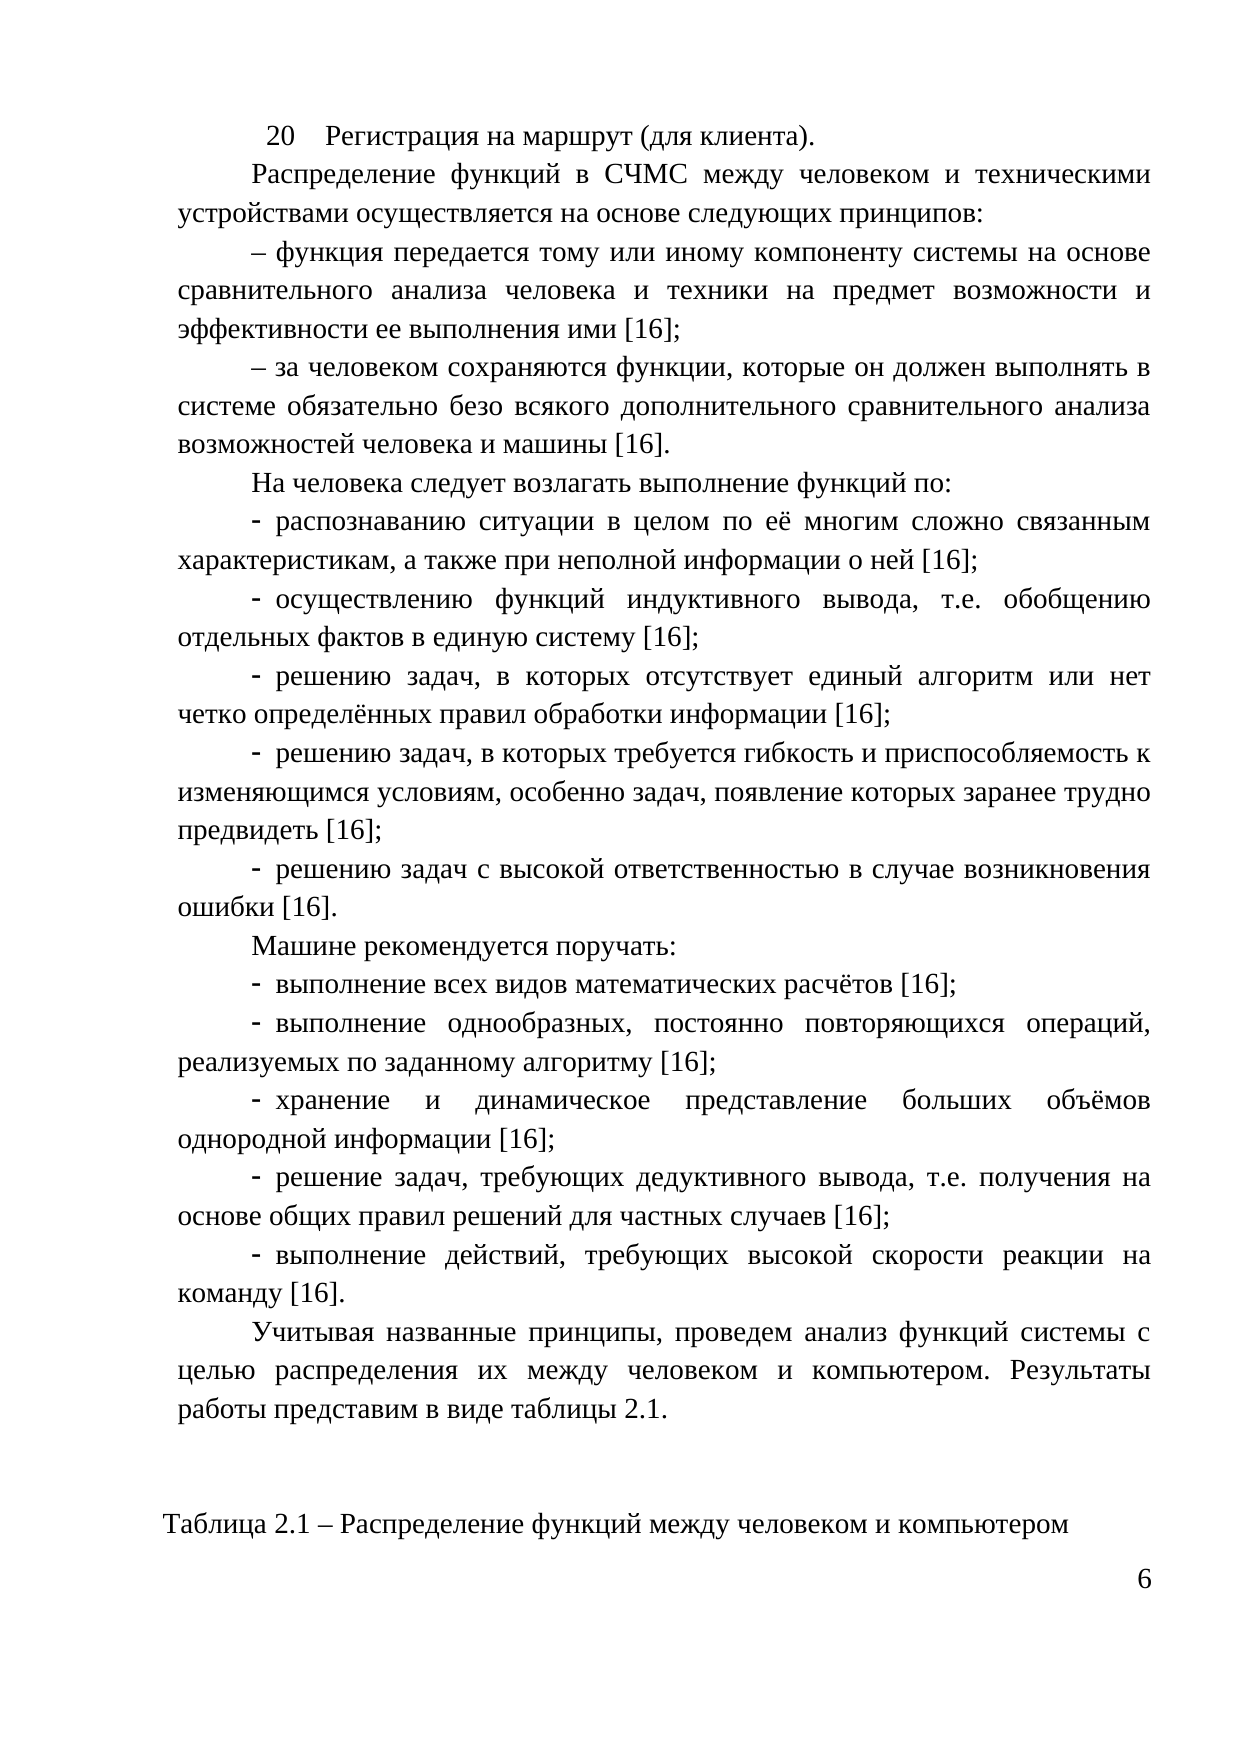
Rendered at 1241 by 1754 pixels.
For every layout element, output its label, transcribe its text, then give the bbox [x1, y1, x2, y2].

list Машине рекомендуется поручать: [177, 928, 1152, 962]
list выполнение всех видов математических расчётов [16]; [177, 967, 1152, 1000]
list решение задач, требующих дедуктивного вывода, т.е. получения на основе общих правил решений для частных случаев [16]; [177, 1159, 1152, 1232]
list выполнение действий, требующих высокой скорости реакции на команду [16]. [177, 1237, 1152, 1309]
list – функция передается тому или иному компоненту системы на основе сравнительного анализа человека и техники на предмет возможности и эффективности ее выполнения ими [16]; [177, 234, 1152, 344]
list решению задач с высокой ответственностью в случае возникновения ошибки [16]. [177, 851, 1152, 923]
list решению задач, в которых отсутствует единый алгоритм или нет четко определённых правил обработки информации [16]; [177, 658, 1152, 730]
list решению задач, в которых требуется гибкость и приспособляемость к изменяющимся условиям, особенно задач, появление которых заранее трудно предвидеть [16]; [177, 735, 1152, 846]
list выполнение однообразных, постоянно повторяющихся операций, реализуемых по заданному алгоритму [16]; [177, 1005, 1152, 1077]
list хранение и динамическое представление больших объёмов однородной информации [16]; [177, 1082, 1152, 1154]
list Распределение функций в СЧМС между человеком и техническими устройствами осуществляется на основе следующих принципов: [177, 157, 1152, 229]
list Учитывая названные принципы, проведем анализ функций системы с целью распределения их между человеком и компьютером. Результаты работы представим в виде таблицы 2.1. [177, 1314, 1152, 1424]
list Регистрация на маршрут (для клиента). [177, 118, 1151, 152]
list распознаванию ситуации в целом по её многим сложно связанным характеристикам, а также при неполной информации о ней [16]; [177, 503, 1152, 576]
list осуществлению функций индуктивного вывода, т.е. обобщению отдельных фактов в единую систему [16]; [177, 581, 1152, 653]
list На человека следует возлагать выполнение функций по: [177, 465, 1152, 498]
list Таблица 2.1 – Распределение функций между человеком и компьютером [162, 1507, 1152, 1540]
list – за человеком сохраняются функции, которые он должен выполнять в системе обязательно безо всякого дополнительного сравнительного анализа возможностей человека и машины [16]. [177, 349, 1152, 460]
